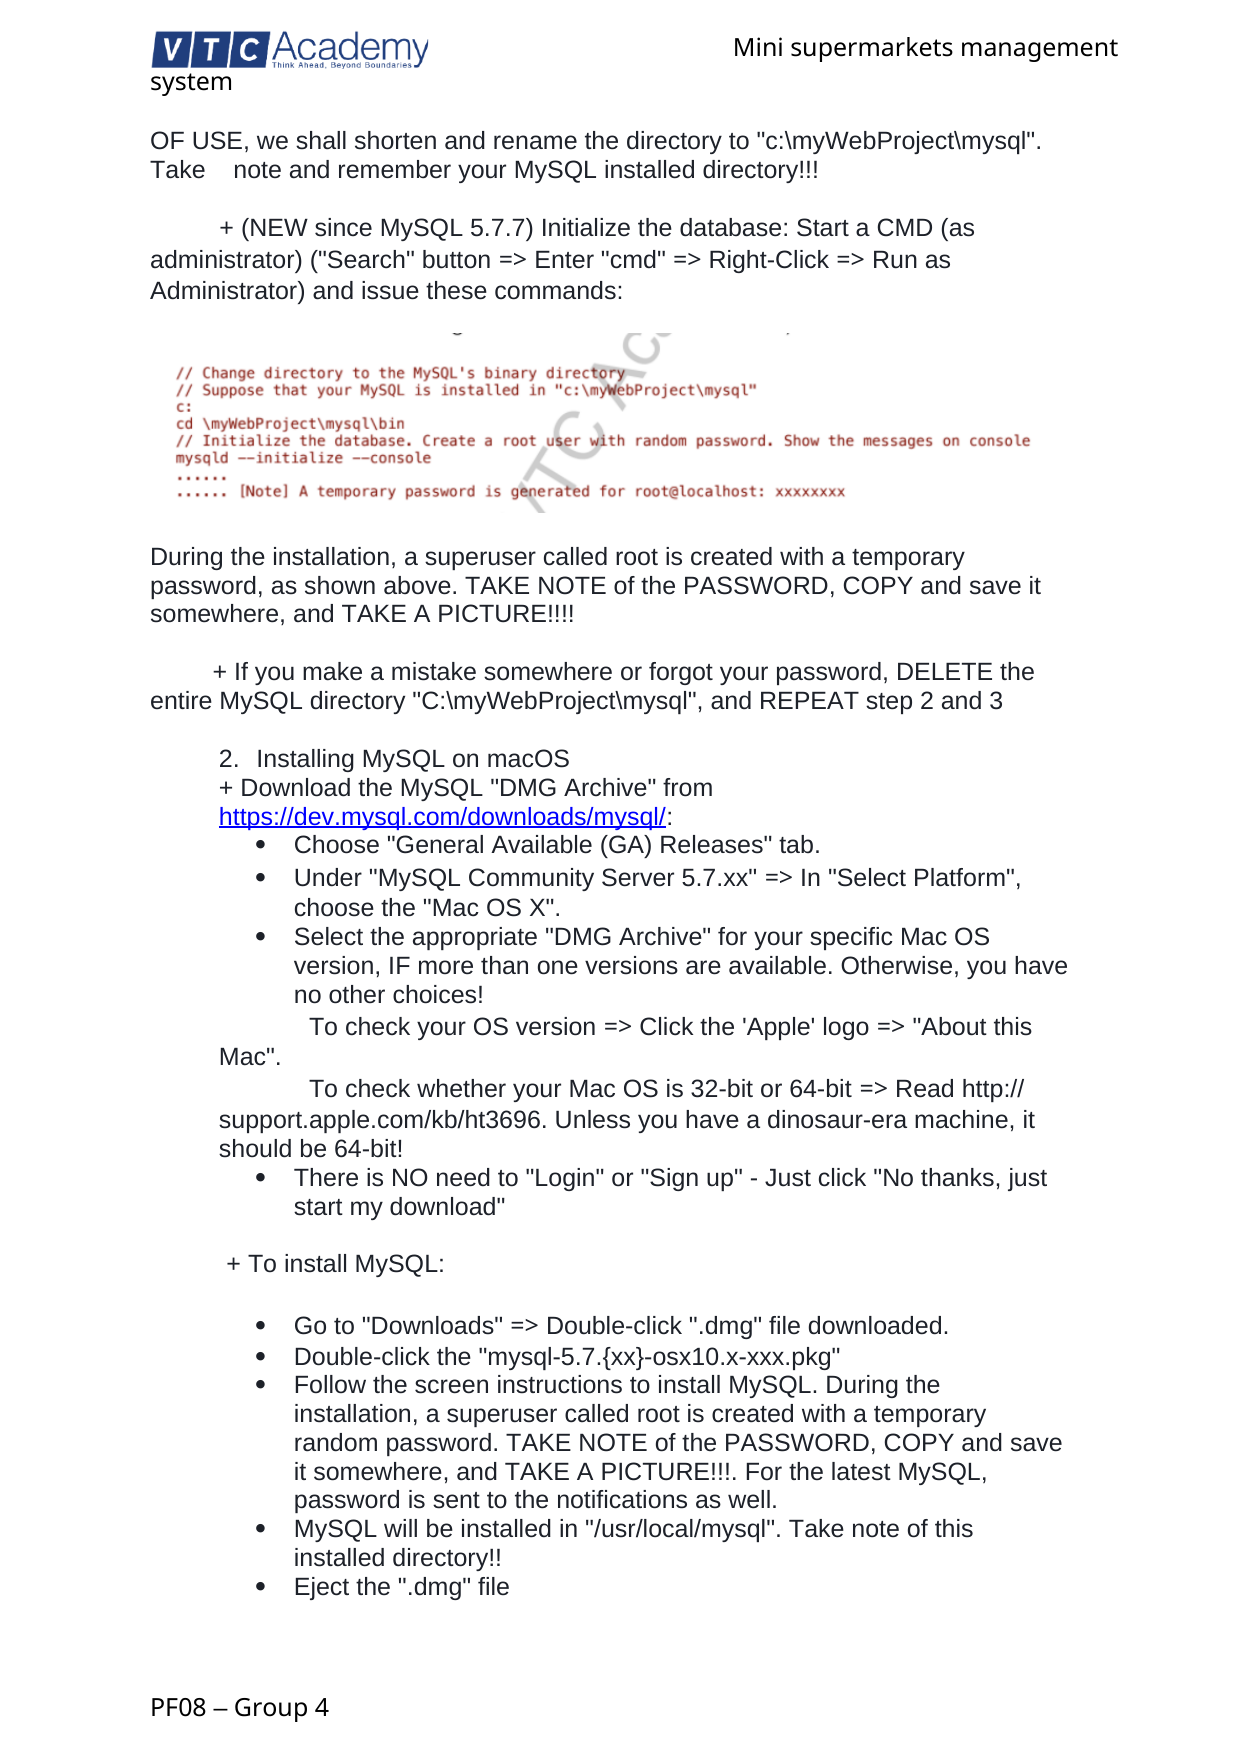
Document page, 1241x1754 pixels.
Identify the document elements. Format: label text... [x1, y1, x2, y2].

picture [150, 333, 1091, 513]
list Choose "General Available (GA) Releases" tab. [256, 830, 1071, 859]
list Select the appropriate "DMG Archive" for your specific Mac OS version, IF more than one versions are available. Otherwise, you have no other choices! [256, 922, 1071, 1008]
text To check your OS version => Click the 'Apple' logo => "About this Mac". [219, 1008, 1071, 1071]
text + If you make a mistake somewhere or forgot your password, DELETE the entire MySQL directory "C:\myWebProject\mysql", and REPEAT step 2 and 3 [150, 657, 1071, 715]
text + (NEW since MySQL 5.7.7) Initialize the database: Start a CMD (as administrator) ("Search" button => Enter "cmd" => Right-Click => Run as Administrator) and issue these commands: [150, 213, 1071, 304]
text + Download the MySQL "DMG Archive" from https://dev.mysql.com/downloads/mysql/: [219, 773, 1071, 830]
list There is NO need to "Login" or "Sign up" - Just click "No thanks, just start my download" [256, 1163, 1071, 1220]
list Eject the ".dmg" file [256, 1572, 1071, 1601]
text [150, 126, 1071, 184]
text + To install MySQL: [150, 1249, 1071, 1278]
list Under "MySQL Community Server 5.7.xx" => In "Select Platform", choose the "Mac OS X". [256, 859, 1071, 922]
picture [150, 30, 428, 68]
list Double-click the "mysql-5.7.{xx}-osx10.x-xxx.pkg" [256, 1341, 1071, 1370]
text To check whether your Mac OS is 32-bit or 64-bit => Read http:// support.apple.com/kb/ht3696. Unless you have a dinosaur-era machine, it should be 64-bit! [219, 1071, 1071, 1163]
list Follow the screen instructions to install MySQL. During the installation, a superuser called root is created with a temporary random password. TAKE NOTE of the PASSWORD, COPY and save it somewhere, and TAKE A PICTURE!!!. For the latest MySQL, password is sent to the notifications as well. [256, 1370, 1071, 1514]
list MySQL will be installed in "/usr/local/mysql". Take note of this installed directory!! [256, 1514, 1071, 1572]
list Go to "Downloads" => Double-click ".dmg" file downloaded. [256, 1307, 1071, 1341]
list Installing MySQL on macOS [219, 744, 1071, 773]
text During the installation, a superuser called root is created with a temporary password, as shown above. TAKE NOTE of the PASSWORD, COPY and save it somewhere, and TAKE A PICTURE!!!! [150, 542, 1071, 628]
